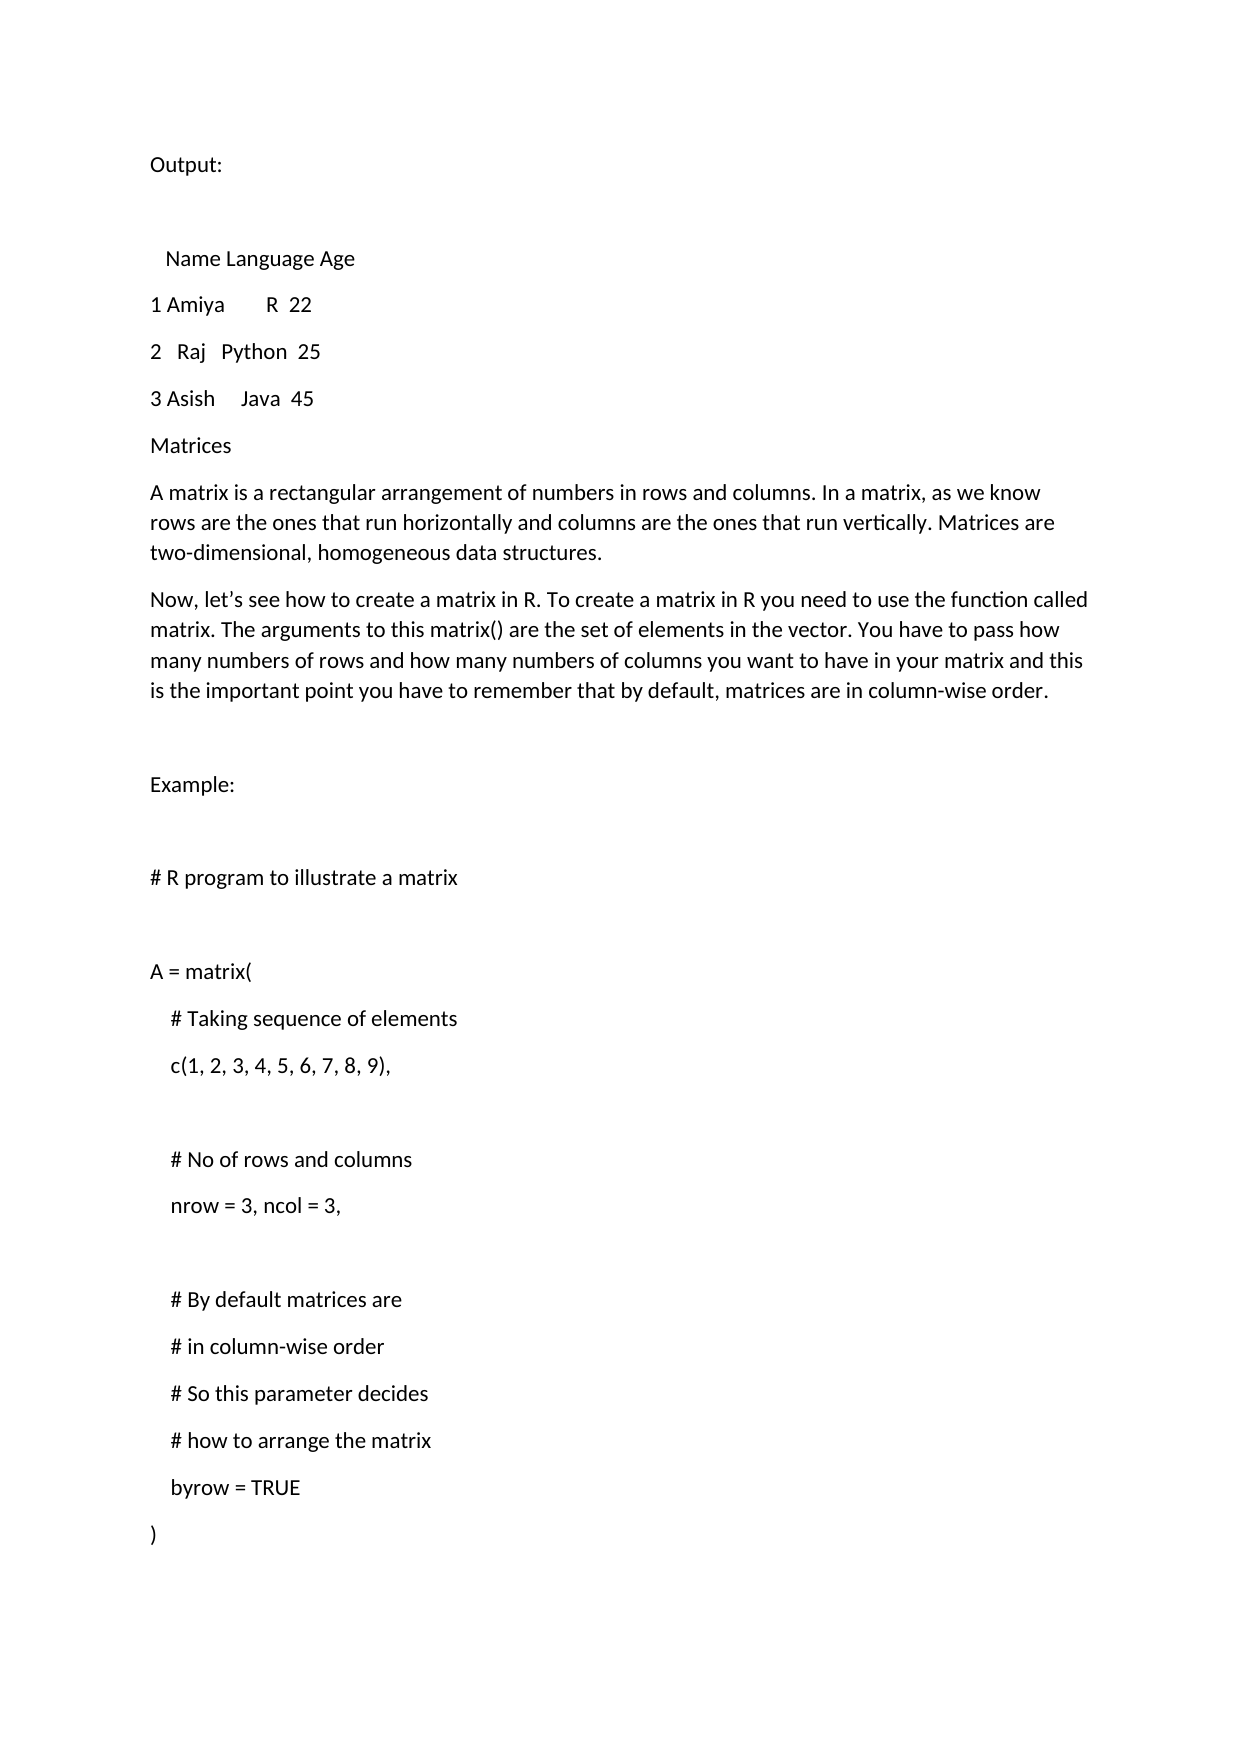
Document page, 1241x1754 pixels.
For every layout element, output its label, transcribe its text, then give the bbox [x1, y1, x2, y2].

text byrow = TRUE [150, 1473, 1090, 1501]
text Name Language Age [150, 244, 1090, 272]
text 2 Raj Python 25 [150, 337, 1090, 366]
text # in column-wise order [150, 1332, 1090, 1360]
text Now, let’s see how to create a matrix in R. To create a matrix in R you need to use the function called matrix. The arguments to this matrix() are the set of elements in the vector. You have to pass how many numbers of rows and how many numbers of columns you want to have in your matrix and this is the important point you have to remember that by default, matrices are in column-wise order. [150, 585, 1090, 704]
text Matrices [150, 431, 1090, 459]
text A matrix is a rectangular arrangement of numbers in rows and columns. In a matrix, as we know rows are the ones that run horizontally and columns are the ones that run vertically. Matrices are two-dimensional, homogeneous data structures. [150, 478, 1090, 567]
text Example: [150, 770, 1090, 798]
text nrow = 3, ncol = 3, [150, 1192, 1090, 1220]
text # how to arrange the matrix [150, 1426, 1090, 1454]
text # No of rows and columns [150, 1145, 1090, 1173]
text A = matrix( [150, 957, 1090, 985]
text # By default matrices are [150, 1285, 1090, 1313]
text # So this parameter decides [150, 1379, 1090, 1407]
text c(1, 2, 3, 4, 5, 6, 7, 8, 9), [150, 1051, 1090, 1079]
text 1 Amiya R 22 [150, 291, 1090, 319]
text 3 Asish Java 45 [150, 384, 1090, 412]
text ) [150, 1520, 1090, 1548]
text # R program to illustrate a matrix [150, 863, 1090, 892]
text # Taking sequence of elements [150, 1004, 1090, 1032]
text Output: [150, 150, 1090, 178]
